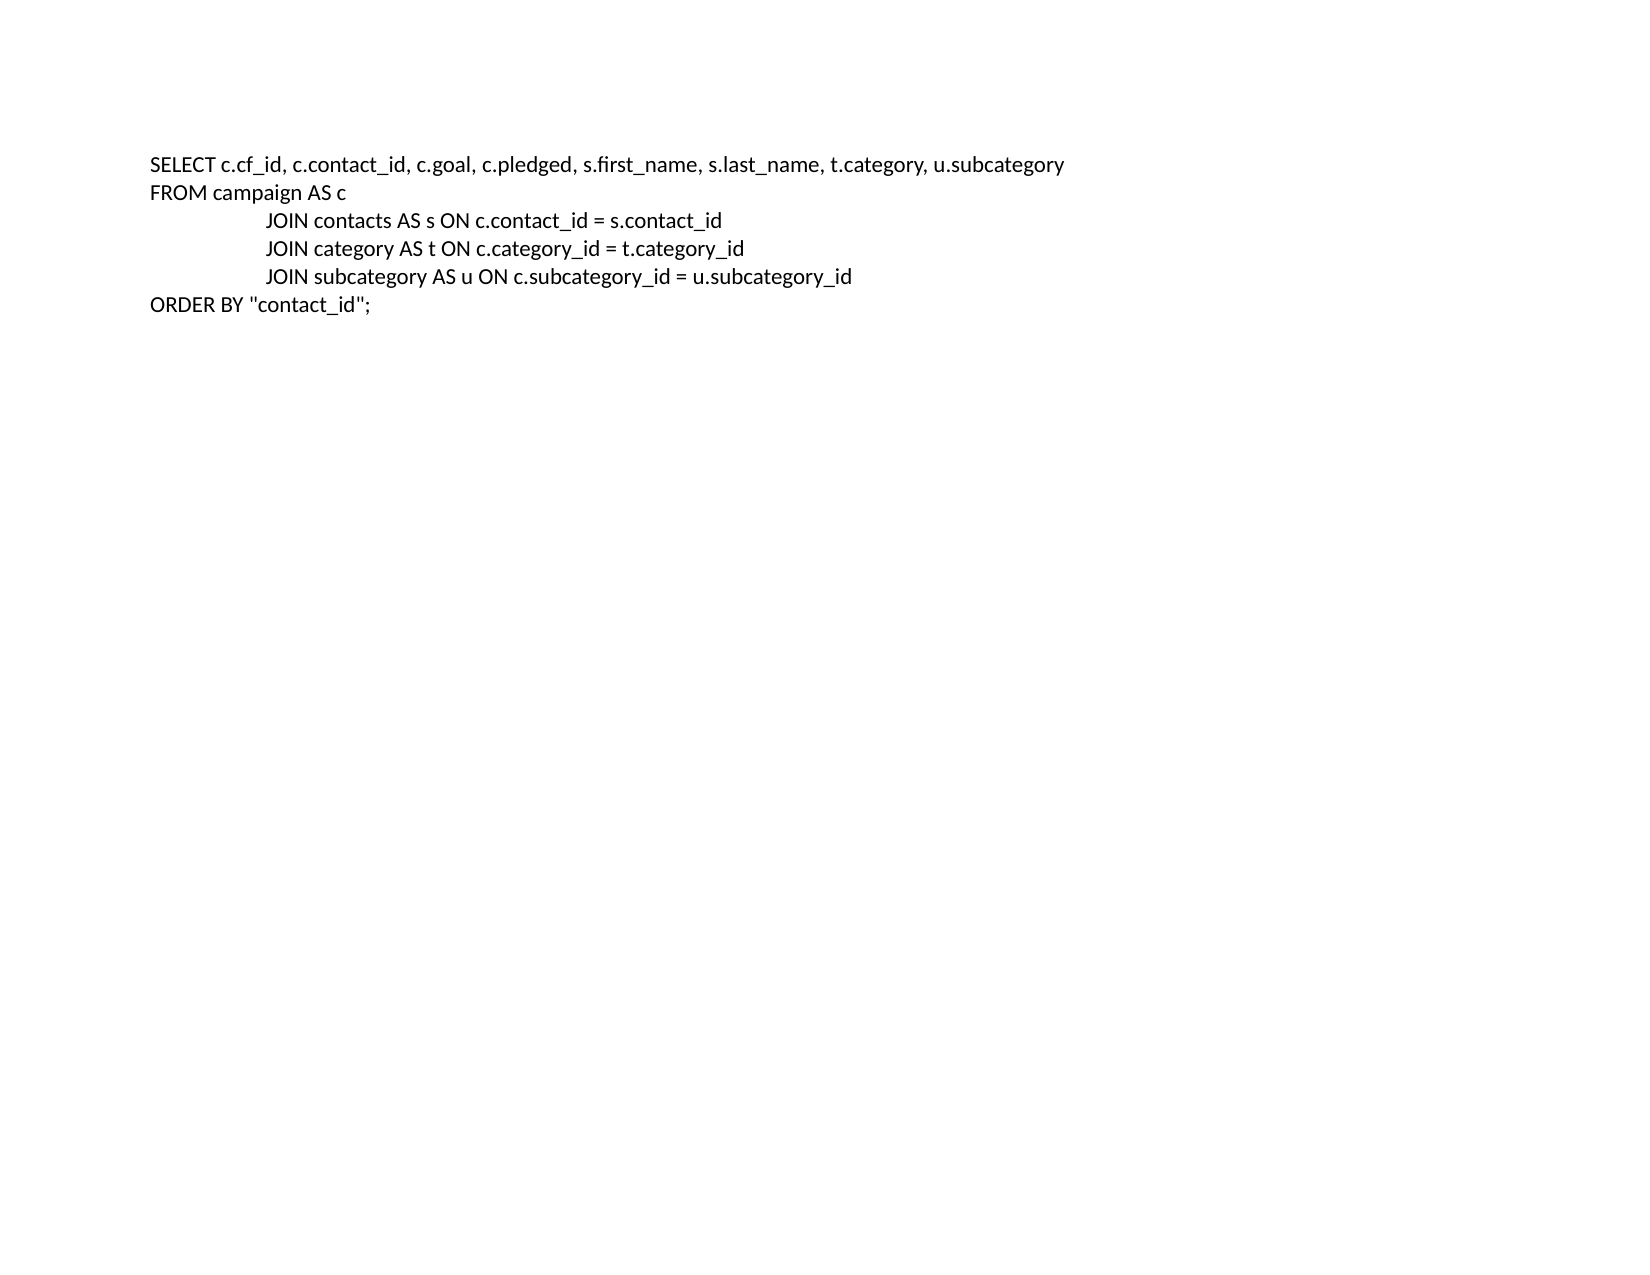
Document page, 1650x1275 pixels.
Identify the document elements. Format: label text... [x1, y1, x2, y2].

text JOIN category AS t ON c.category_id = t.category_id [150, 234, 1500, 262]
text JOIN subcategory AS u ON c.subcategory_id = u.subcategory_id [150, 262, 1500, 290]
text ORDER BY "contact_id"; [150, 290, 1500, 318]
text FROM campaign AS c [150, 178, 1500, 206]
text SELECT c.cf_id, c.contact_id, c.goal, c.pledged, s.first_name, s.last_name, t.category, u.subcategory [150, 150, 1500, 178]
text JOIN contacts AS s ON c.contact_id = s.contact_id [150, 206, 1500, 234]
